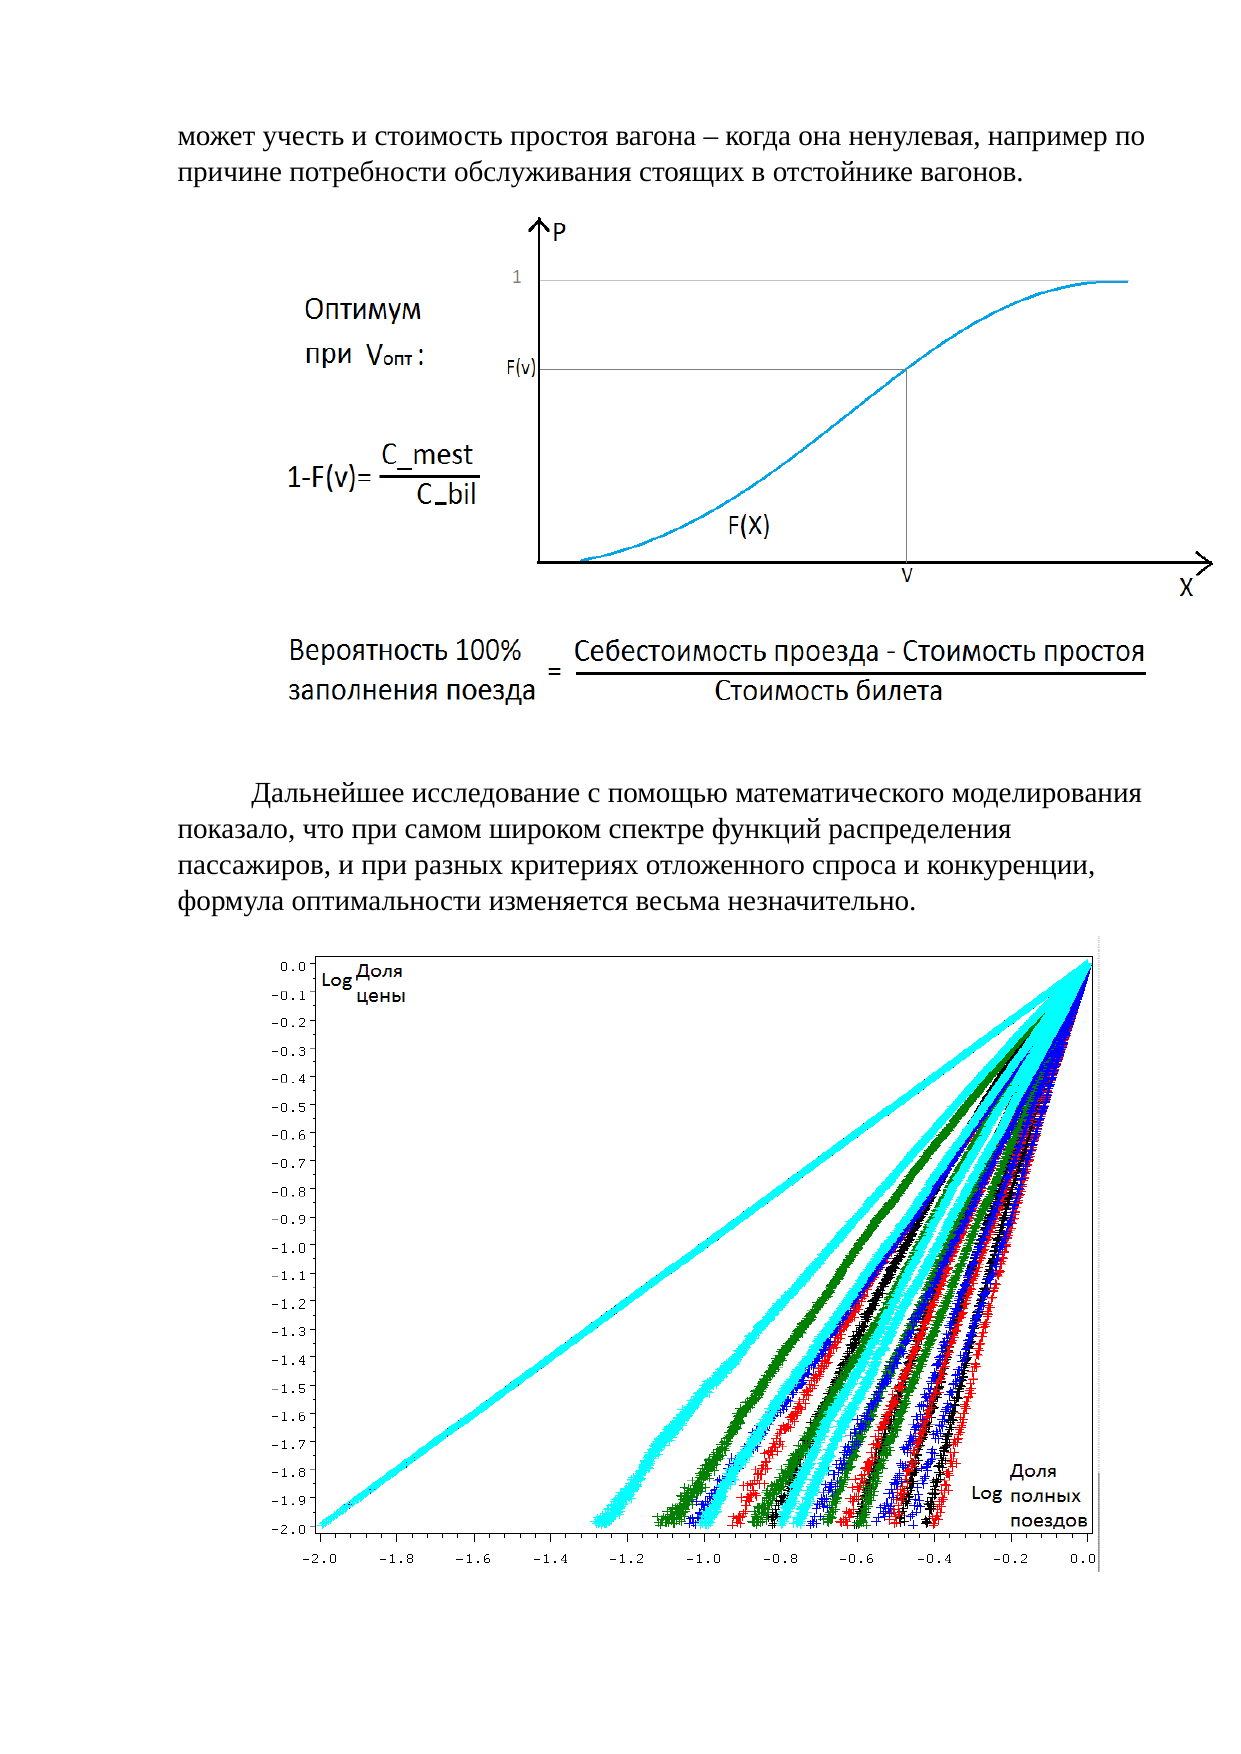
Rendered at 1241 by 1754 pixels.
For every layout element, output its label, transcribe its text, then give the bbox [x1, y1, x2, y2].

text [177, 118, 1152, 188]
picture [251, 207, 1226, 756]
text Дальнейшее исследование с помощью математического моделирования показало, что при самом широком спектре функций распределения пассажиров, и при разных критериях отложенного спроса и конкуренции, формула оптимальности изменяется весьма незначительно. [177, 775, 1152, 917]
picture [251, 936, 1100, 1572]
